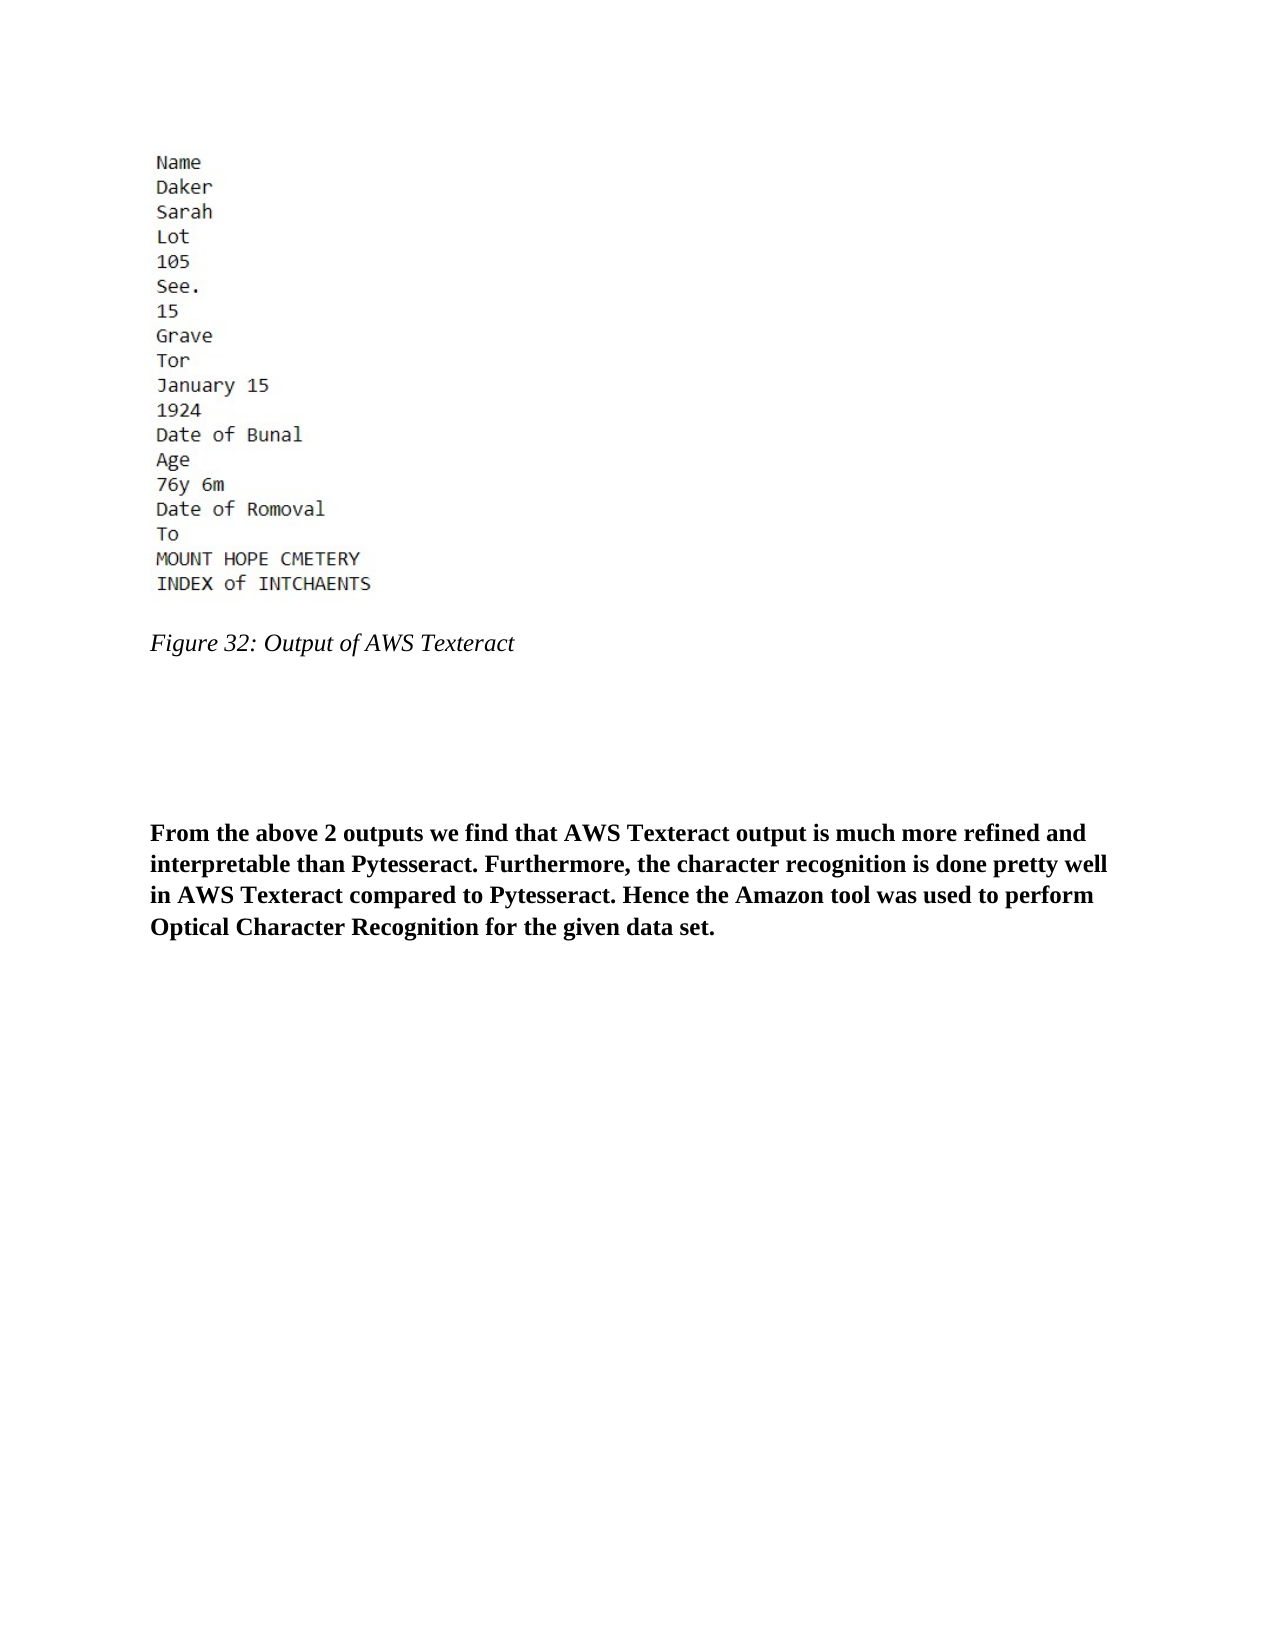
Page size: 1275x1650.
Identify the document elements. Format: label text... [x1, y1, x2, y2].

text Figure 32: Output of AWS Texteract [150, 628, 1125, 656]
text From the above 2 outputs we find that AWS Texteract output is much more refined and interpretable than Pytesseract. Furthermore, the character recognition is done pretty well in AWS Texteract compared to Pytesseract. Hence the Amazon tool was used to perform Optical Character Recognition for the given data set. [150, 818, 1125, 940]
picture [150, 150, 559, 609]
